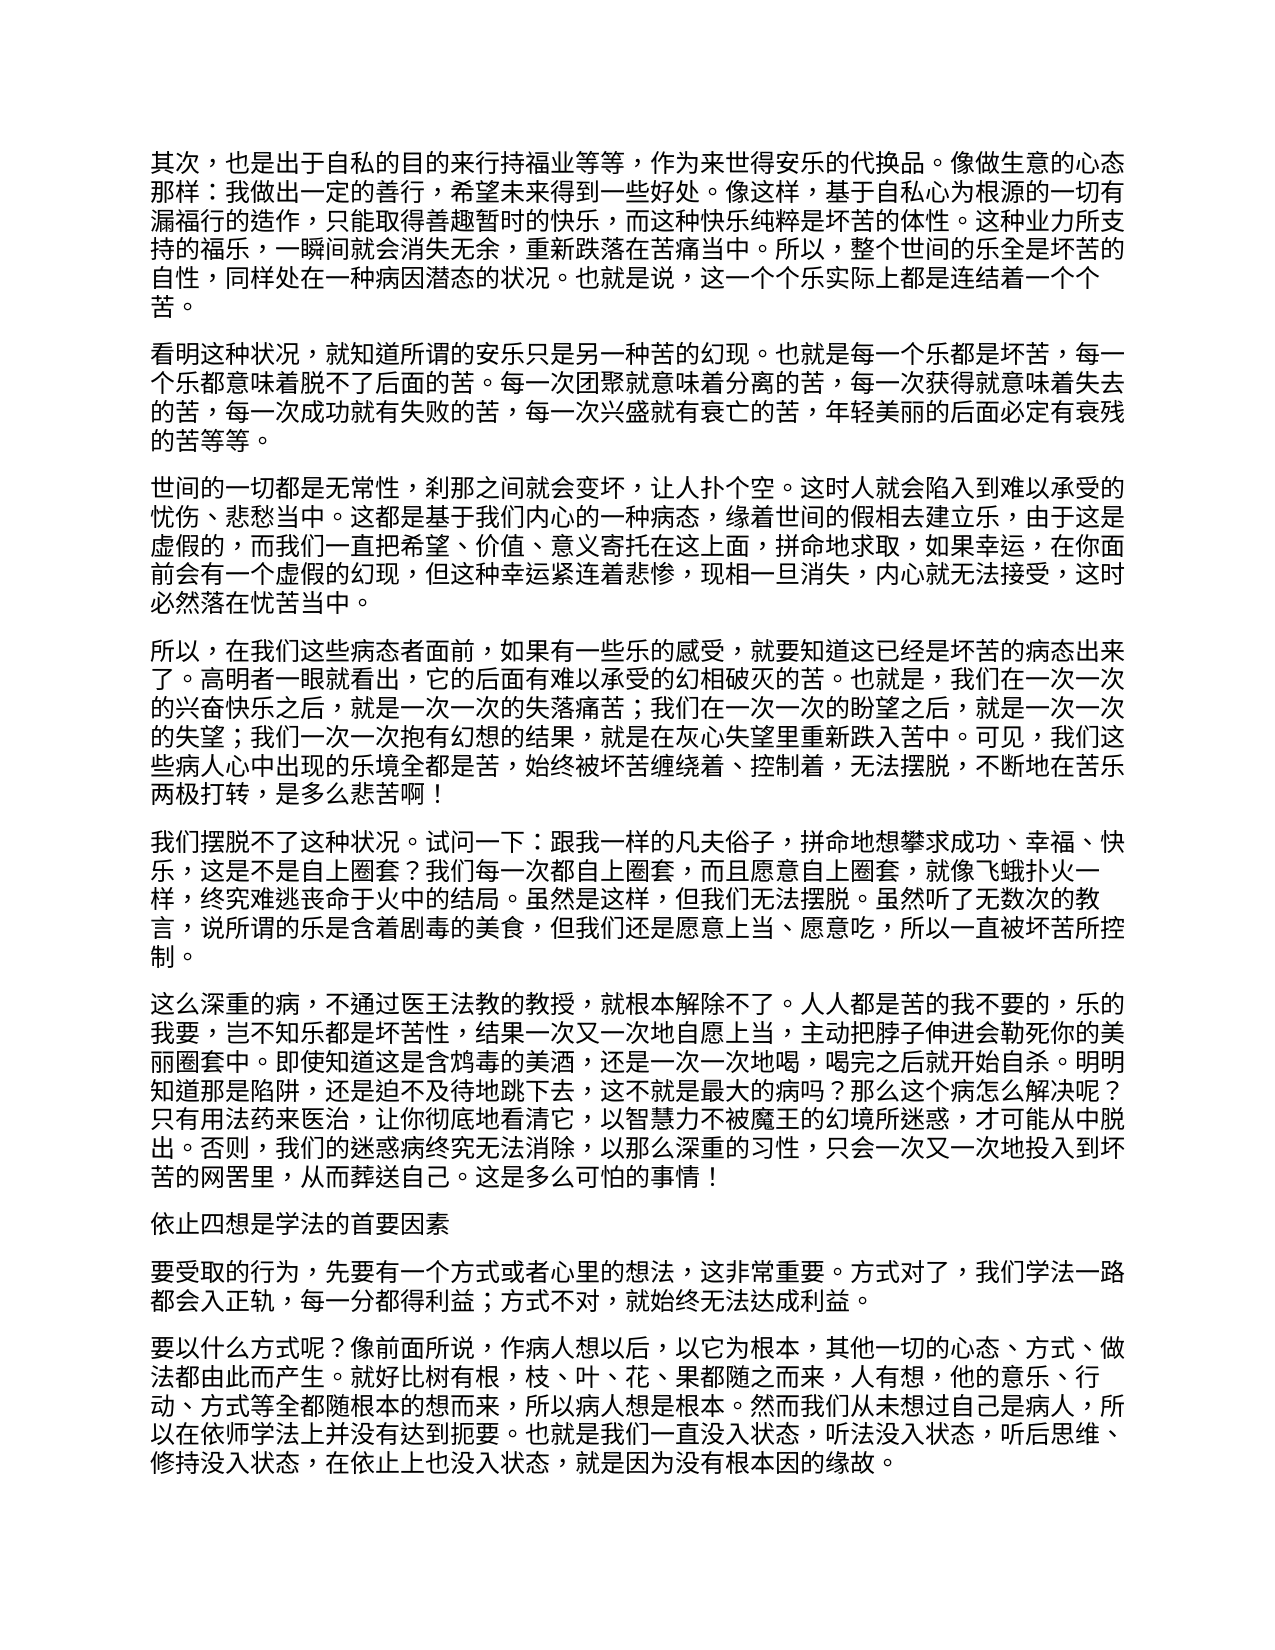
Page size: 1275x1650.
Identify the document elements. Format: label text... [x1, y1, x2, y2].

text 世间的一切都是无常性，刹那之间就会变坏，让人扑个空。这时人就会陷入到难以承受的忧伤、悲愁当中。这都是基于我们内心的一种病态，缘着世间的假相去建立乐，由于这是虚假的，而我们一直把希望、价值、意义寄托在这上面，拼命地求取，如果幸运，在你面前会有一个虚假的幻现，但这种幸运紧连着悲惨，现相一旦消失，内心就无法接受，这时必然落在忧苦当中。 [150, 475, 1125, 619]
text 这么深重的病，不通过医王法教的教授，就根本解除不了。人人都是苦的我不要的，乐的我要，岂不知乐都是坏苦性，结果一次又一次地自愿上当，主动把脖子伸进会勒死你的美丽圈套中。即使知道这是含鸩毒的美酒，还是一次一次地喝，喝完之后就开始自杀。明明知道那是陷阱，还是迫不及待地跳下去，这不就是最大的病吗？那么这个病怎么解决呢？只有用法药来医治，让你彻底地看清它，以智慧力不被魔王的幻境所迷惑，才可能从中脱出。否则，我们的迷惑病终究无法消除，以那么深重的习性，只会一次又一次地投入到坏苦的网罟里，从而葬送自己。这是多么可怕的事情！ [150, 991, 1125, 1192]
text 要以什么方式呢？像前面所说，作病人想以后，以它为根本，其他一切的心态、方式、做法都由此而产生。就好比树有根，枝、叶、花、果都随之而来，人有想，他的意乐、行动、方式等全都随根本的想而来，所以病人想是根本。然而我们从未想过自己是病人，所以在依师学法上并没有达到扼要。也就是我们一直没入状态，听法没入状态，听后思维、修持没入状态，在依止上也没入状态，就是因为没有根本因的缘故。 [150, 1335, 1125, 1479]
text 看明这种状况，就知道所谓的安乐只是另一种苦的幻现。也就是每一个乐都是坏苦，每一个乐都意味着脱不了后面的苦。每一次团聚就意味着分离的苦，每一次获得就意味着失去的苦，每一次成功就有失败的苦，每一次兴盛就有衰亡的苦，年轻美丽的后面必定有衰残的苦等等。 [150, 341, 1125, 456]
text 要受取的行为，先要有一个方式或者心里的想法，这非常重要。方式对了，我们学法一路都会入正轨，每一分都得利益；方式不对，就始终无法达成利益。 [150, 1259, 1125, 1316]
text 所以，在我们这些病态者面前，如果有一些乐的感受，就要知道这已经是坏苦的病态出来了。高明者一眼就看出，它的后面有难以承受的幻相破灭的苦。也就是，我们在一次一次的兴奋快乐之后，就是一次一次的失落痛苦；我们在一次一次的盼望之后，就是一次一次的失望；我们一次一次抱有幻想的结果，就是在灰心失望里重新跌入苦中。可见，我们这些病人心中出现的乐境全都是苦，始终被坏苦缠绕着、控制着，无法摆脱，不断地在苦乐两极打转，是多么悲苦啊！ [150, 637, 1125, 810]
text 依止四想是学法的首要因素 [150, 1211, 1125, 1240]
text 其次，也是出于自私的目的来行持福业等等，作为来世得安乐的代换品。像做生意的心态那样：我做出一定的善行，希望未来得到一些好处。像这样，基于自私心为根源的一切有漏福行的造作，只能取得善趣暂时的快乐，而这种快乐纯粹是坏苦的体性。这种业力所支持的福乐，一瞬间就会消失无余，重新跌落在苦痛当中。所以，整个世间的乐全是坏苦的自性，同样处在一种病因潜态的状况。也就是说，这一个个乐实际上都是连结着一个个苦。 [150, 150, 1125, 322]
text 我们摆脱不了这种状况。试问一下：跟我一样的凡夫俗子，拼命地想攀求成功、幸福、快乐，这是不是自上圈套？我们每一次都自上圈套，而且愿意自上圈套，就像飞蛾扑火一样，终究难逃丧命于火中的结局。虽然是这样，但我们无法摆脱。虽然听了无数次的教言，说所谓的乐是含着剧毒的美食，但我们还是愿意上当、愿意吃，所以一直被坏苦所控制。 [150, 829, 1125, 972]
